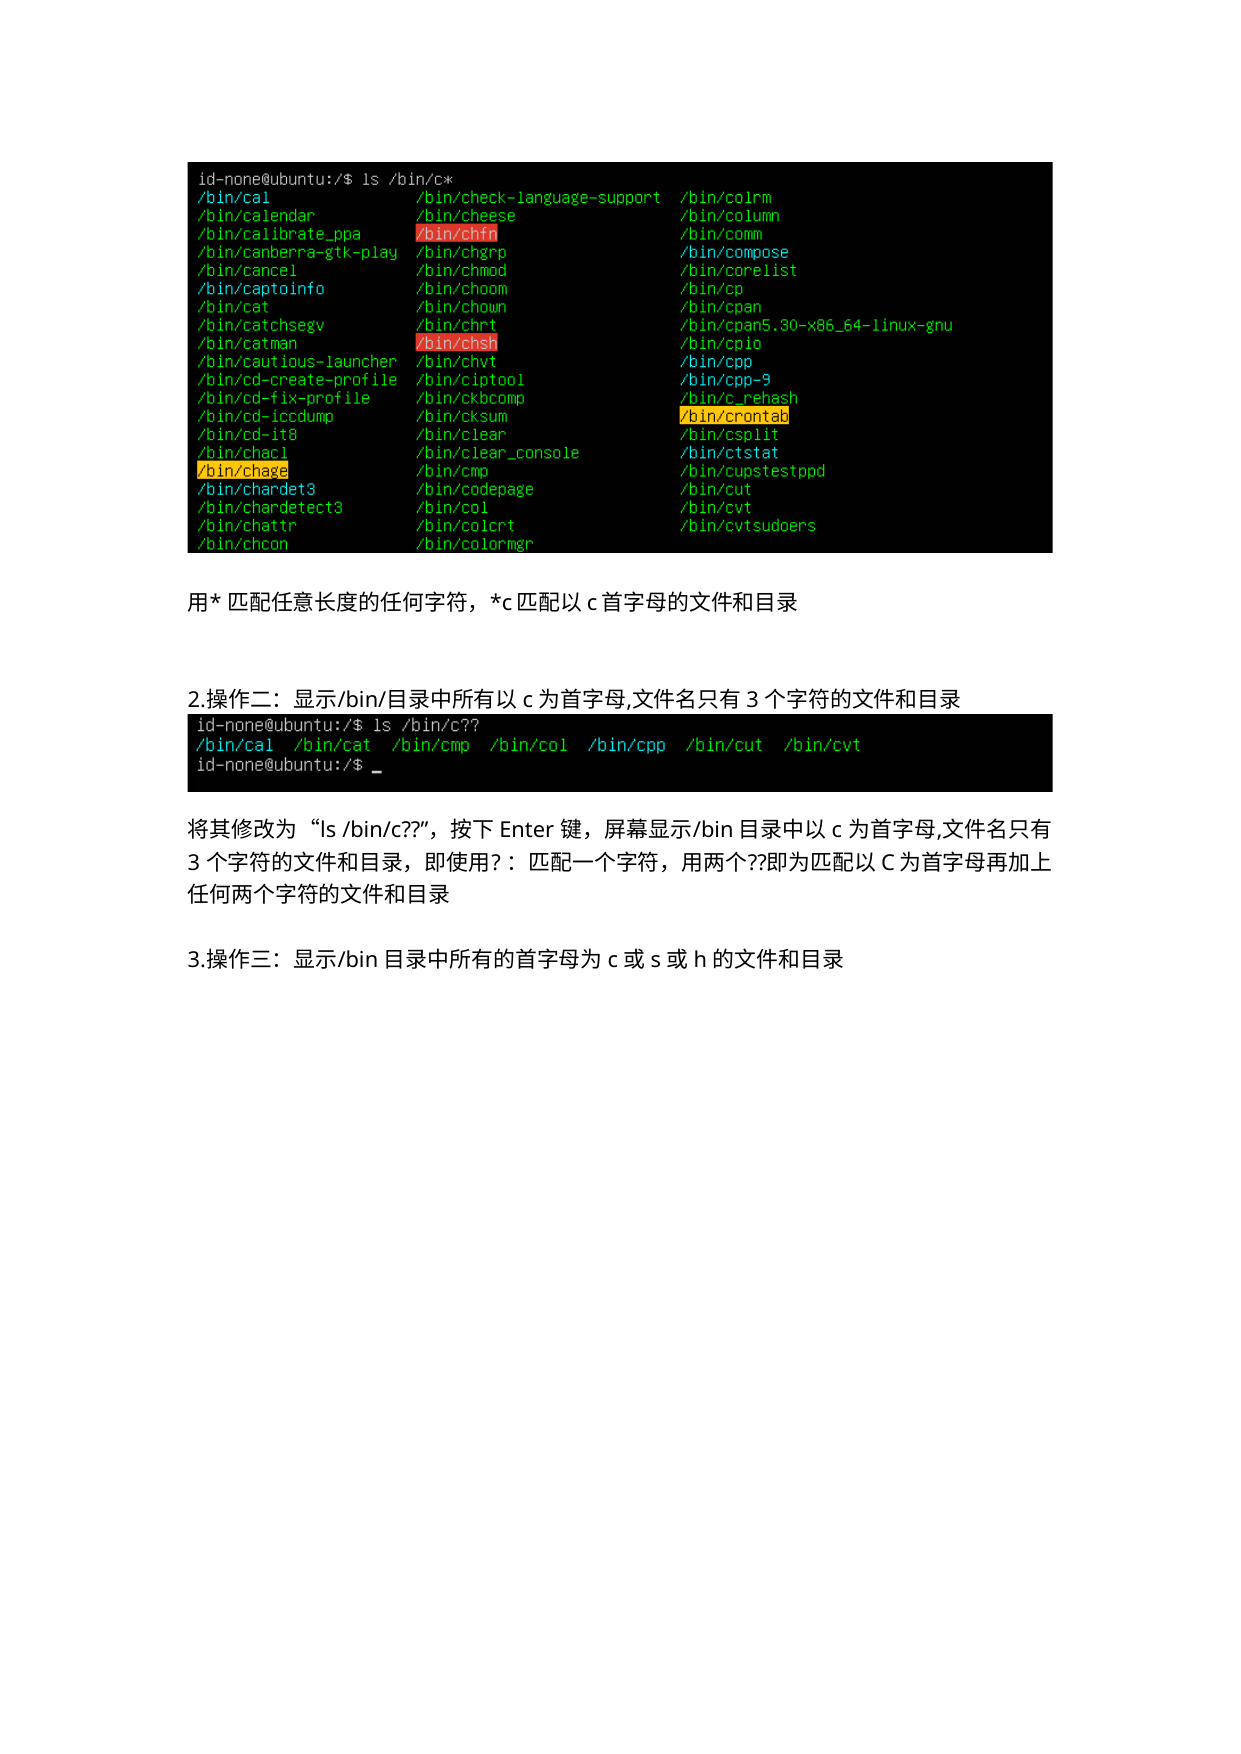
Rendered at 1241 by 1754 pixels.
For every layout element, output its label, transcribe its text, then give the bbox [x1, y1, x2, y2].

text 将其修改为“ls /bin/c??”，按下Enter 键，屏幕显示/bin目录中以 c 为首字母,文件名只有 3 个字符的文件和目录，即使用? ：匹配一个字符，用两个??即为匹配以C为首字母再加上任何两个字符的文件和目录 [187, 812, 1053, 909]
picture [187, 162, 1053, 553]
text 用* 匹配任意长度的任何字符，*c匹配以c首字母的文件和目录 [187, 584, 1053, 617]
picture [187, 714, 1053, 792]
text 2.操作二：显示/bin/目录中所有以 c 为首字母,文件名只有 3 个字符的文件和目录 [187, 682, 1053, 714]
text 3.操作三：显示/bin 目录中所有的首字母为 c 或 s 或 h 的文件和目录 [187, 942, 1053, 974]
